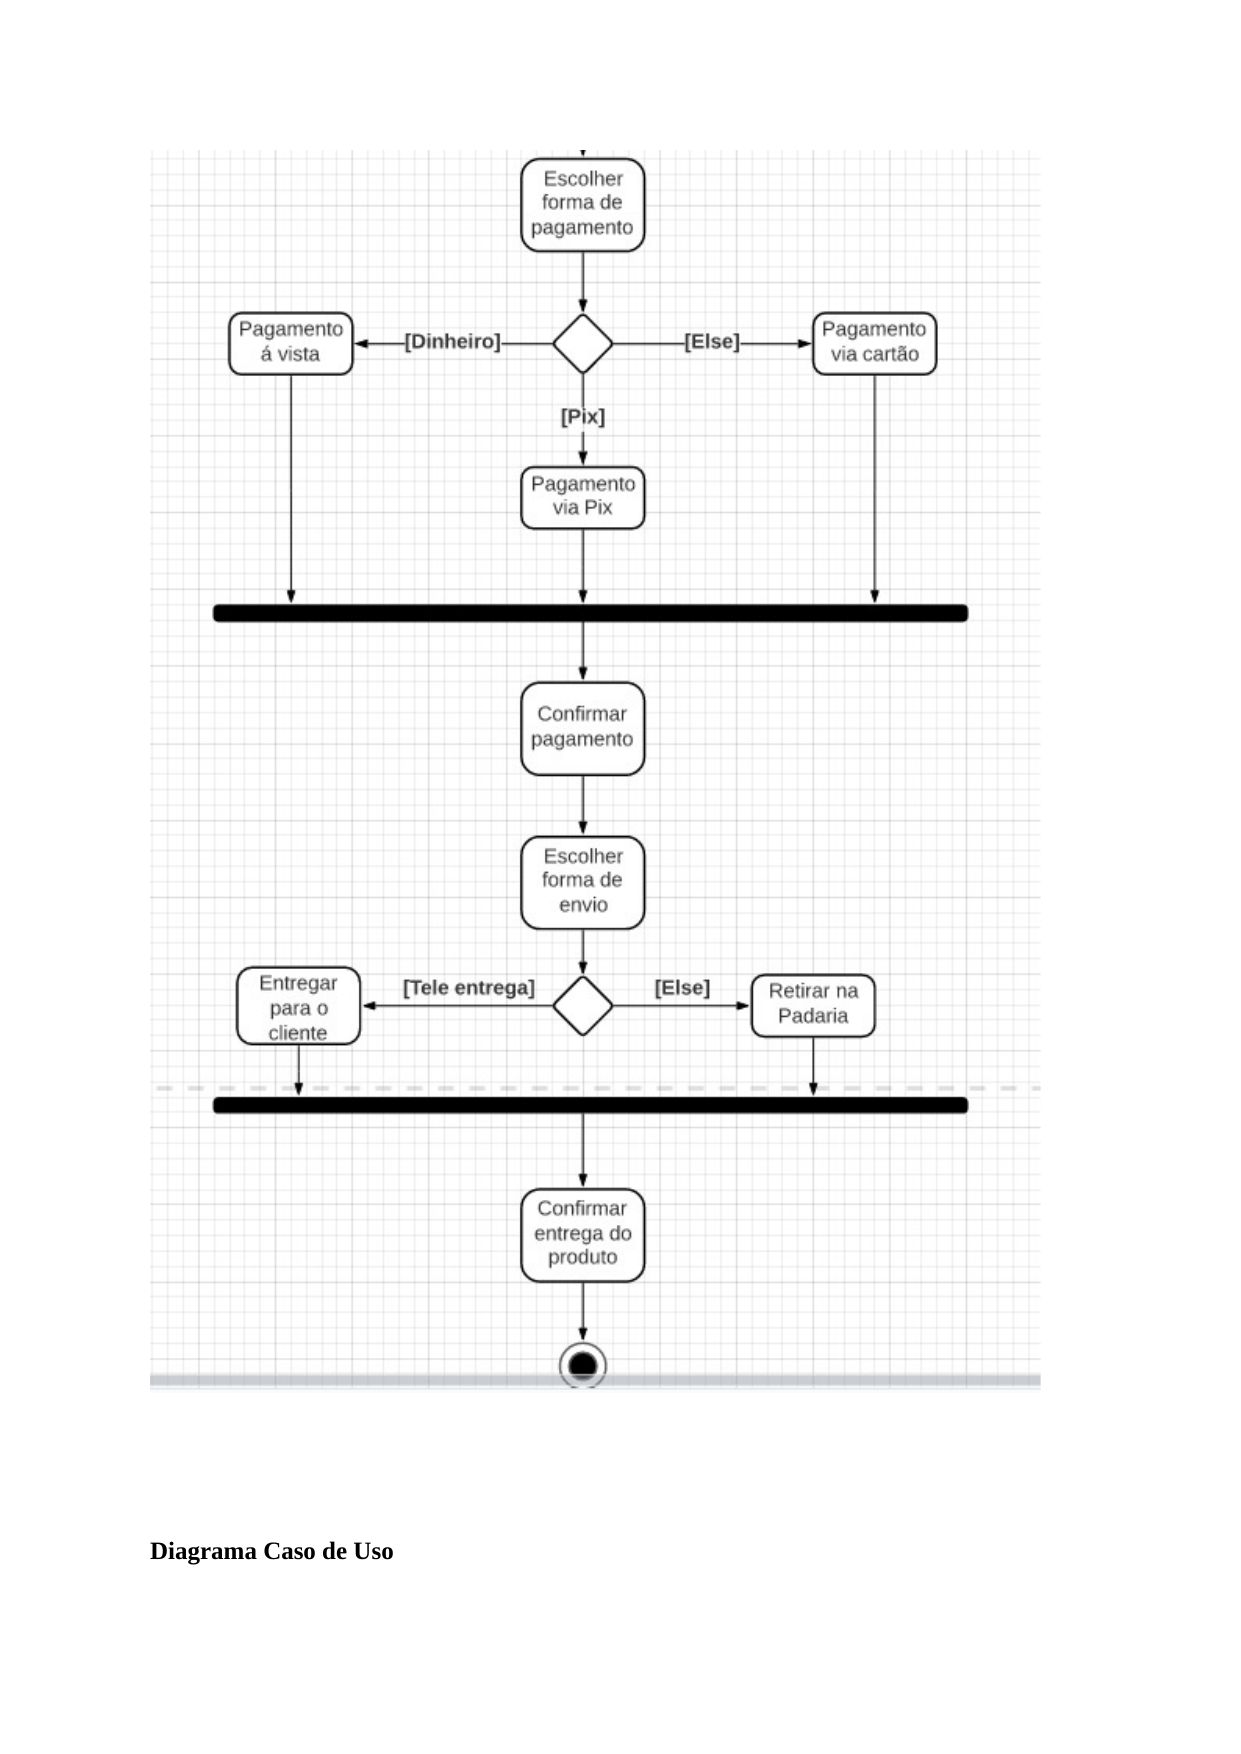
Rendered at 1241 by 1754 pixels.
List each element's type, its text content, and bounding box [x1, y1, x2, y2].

picture [150, 150, 1041, 1393]
text Diagrama Caso de Uso [150, 1536, 1090, 1565]
